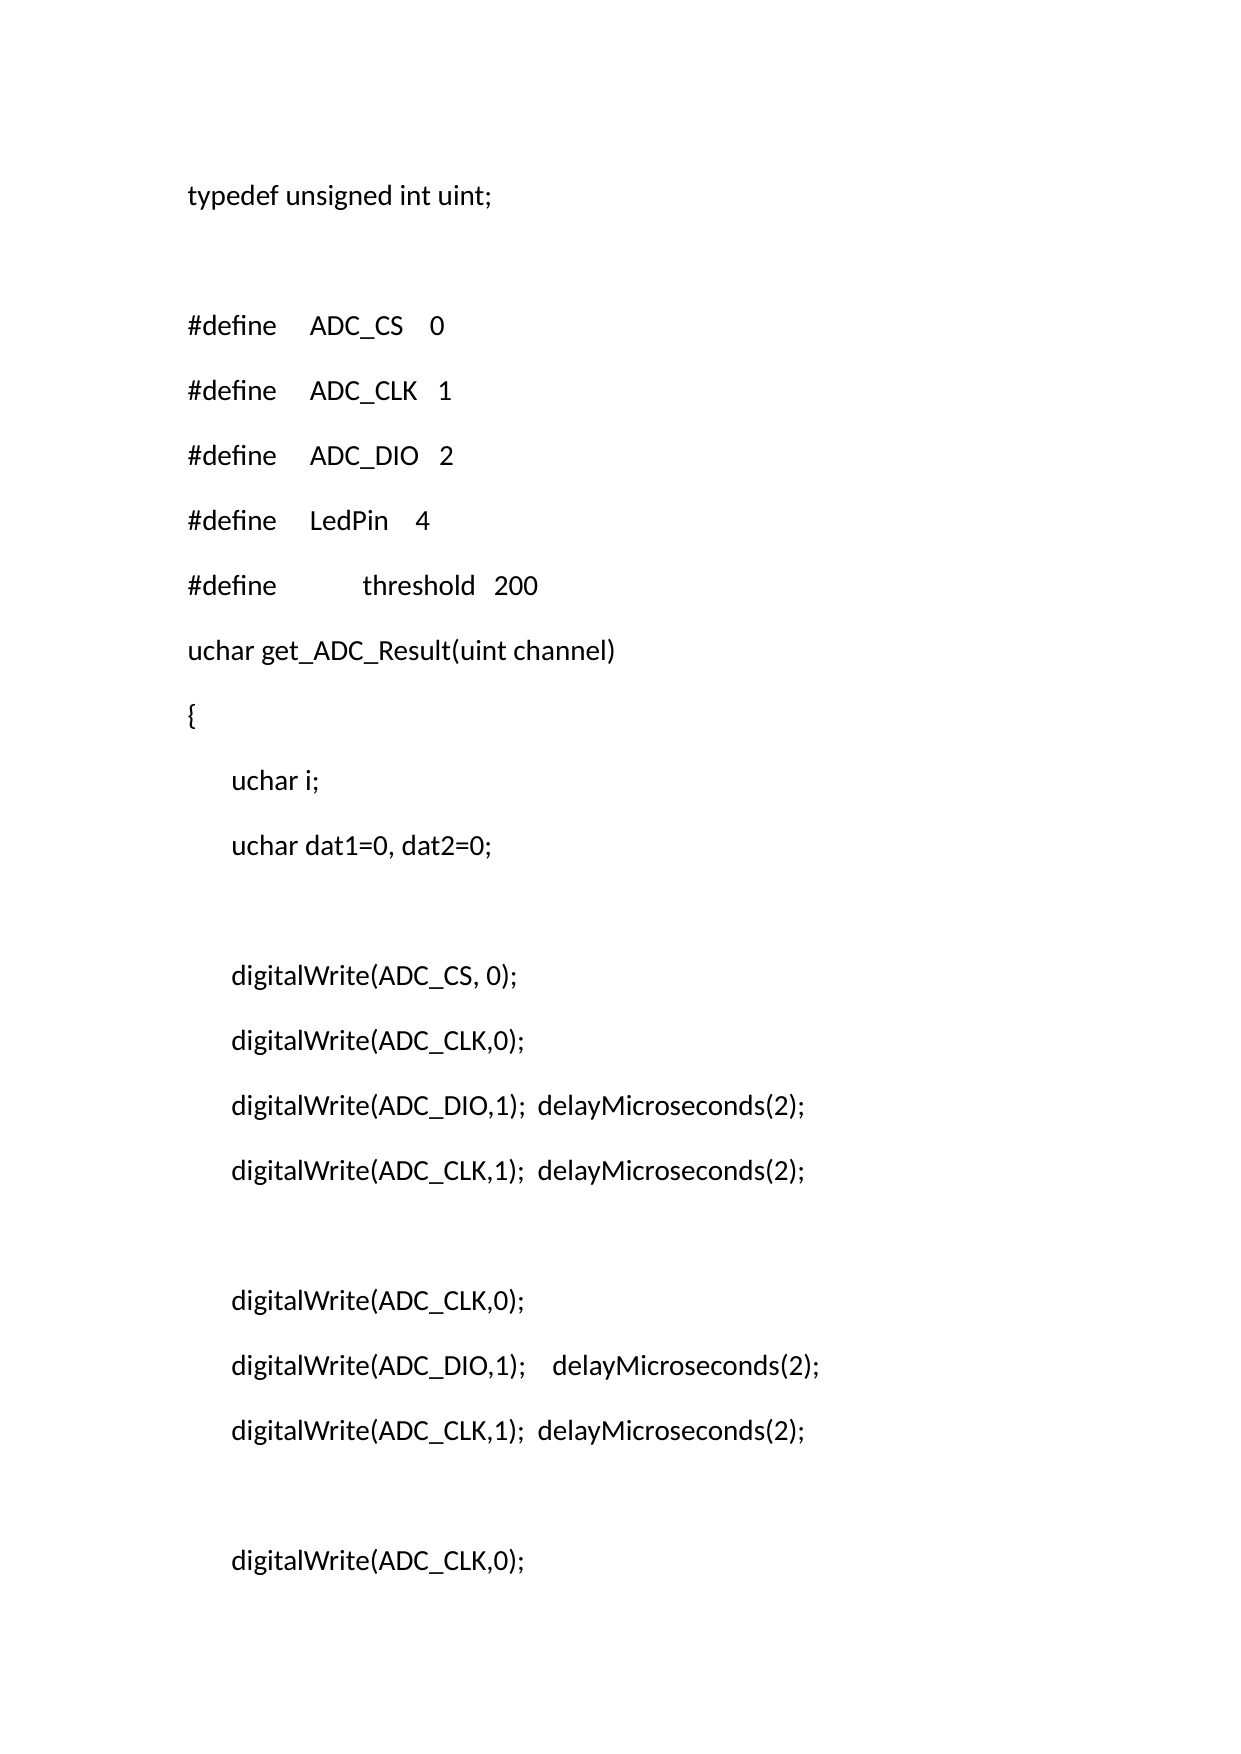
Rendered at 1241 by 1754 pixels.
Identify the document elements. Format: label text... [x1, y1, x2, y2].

text #define LedPin 4 [187, 487, 1053, 552]
text #define ADC_CLK 1 [187, 357, 1053, 422]
text #define ADC_DIO 2 [187, 422, 1053, 487]
text digitalWrite(ADC_DIO,1); delayMicroseconds(2); [187, 1072, 1053, 1137]
text digitalWrite(ADC_CS, 0); [187, 942, 1053, 1007]
text digitalWrite(ADC_DIO,1); delayMicroseconds(2); [187, 1332, 1053, 1397]
text digitalWrite(ADC_CLK,1); delayMicroseconds(2); [187, 1397, 1053, 1462]
text uchar dat1=0, dat2=0; [187, 812, 1053, 877]
text typedef unsigned int uint; [187, 162, 1053, 227]
text uchar get_ADC_Result(uint channel) [187, 617, 1053, 682]
text { [187, 682, 1053, 747]
text digitalWrite(ADC_CLK,0); [187, 1267, 1053, 1332]
text digitalWrite(ADC_CLK,0); [187, 1007, 1053, 1072]
text #define ADC_CS 0 [187, 292, 1053, 357]
text digitalWrite(ADC_CLK,1); delayMicroseconds(2); [187, 1137, 1053, 1202]
text digitalWrite(ADC_CLK,0); [187, 1527, 1053, 1592]
text #define threshold 200 [187, 552, 1053, 617]
text uchar i; [187, 747, 1053, 812]
